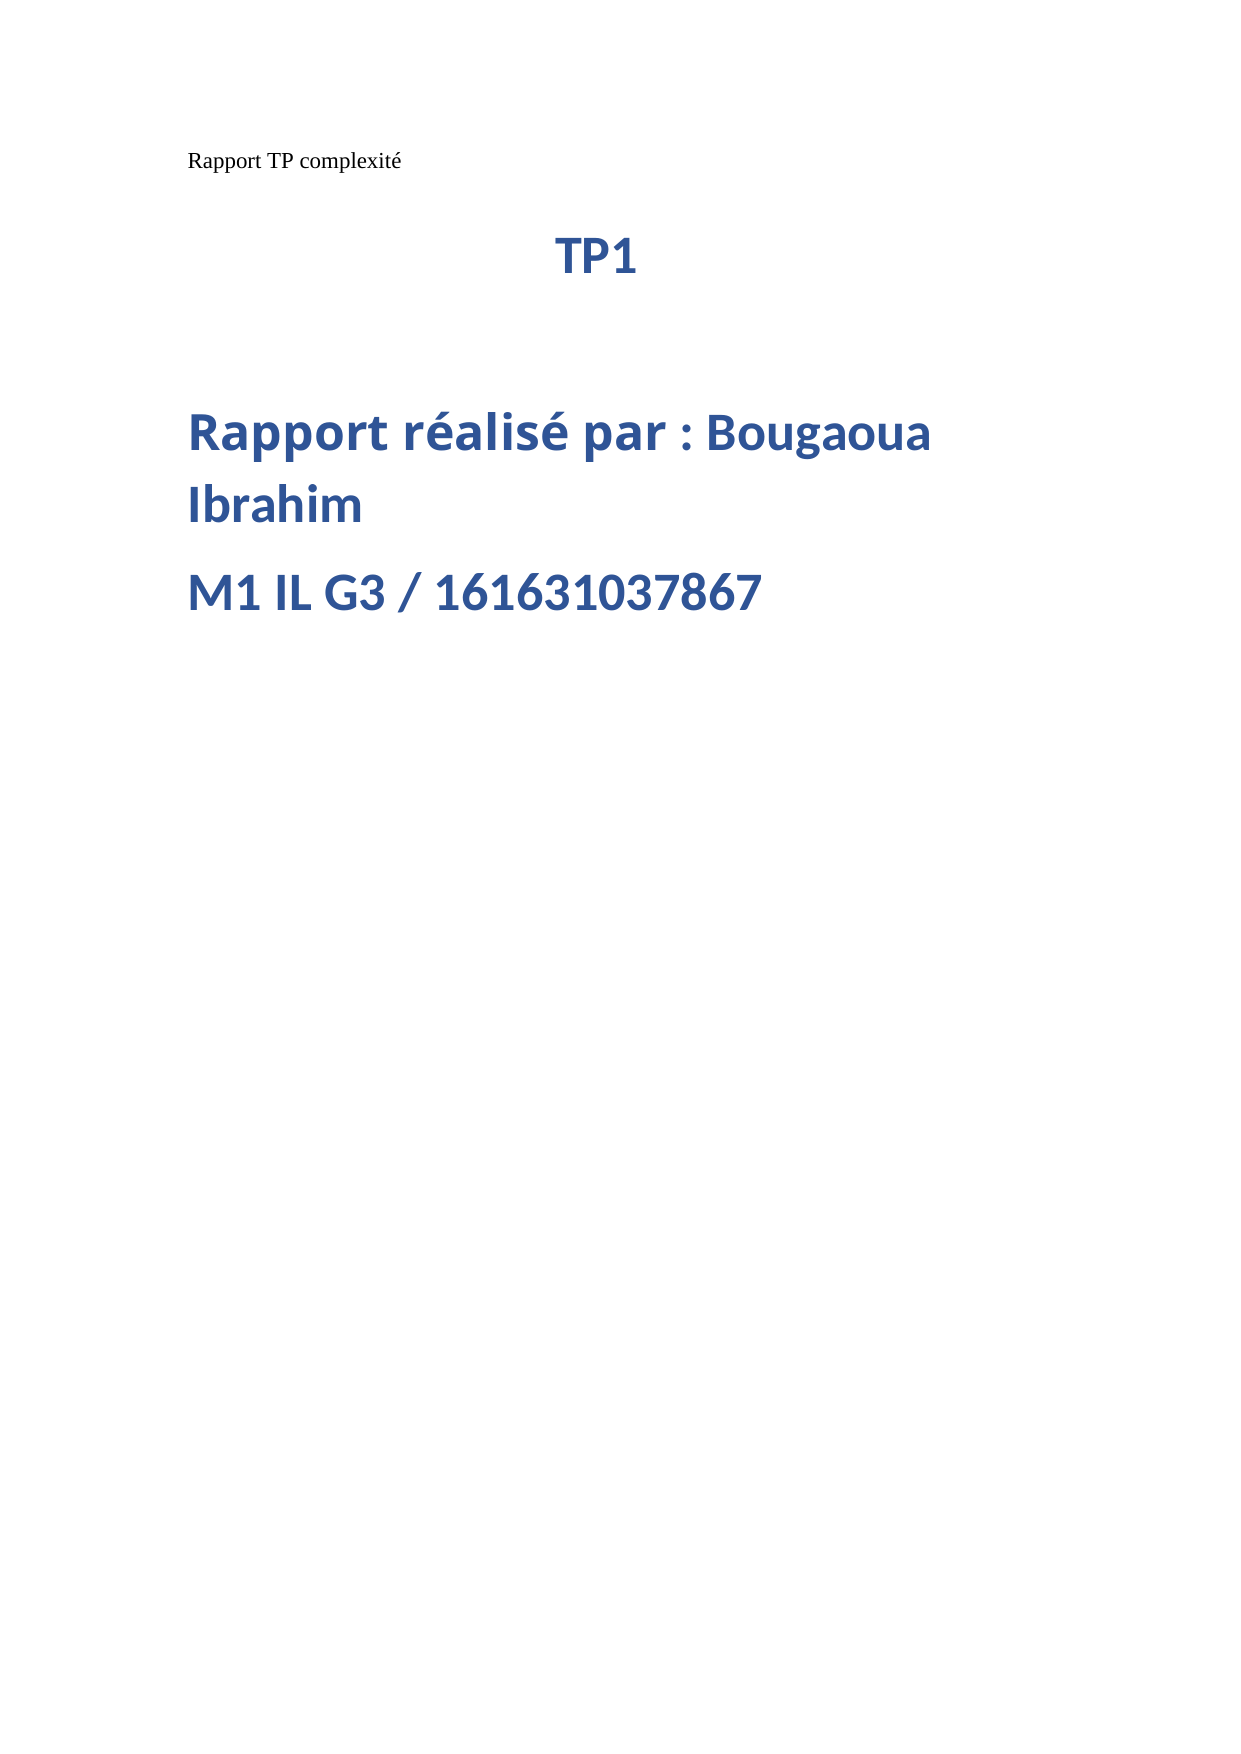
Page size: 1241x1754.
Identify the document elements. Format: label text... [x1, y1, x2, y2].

text Rapport réalisé par : Bougaoua Ibrahim [187, 397, 1053, 536]
text TP1 [187, 221, 1053, 287]
text M1 IL G3 / 161631037867 [187, 558, 1053, 624]
